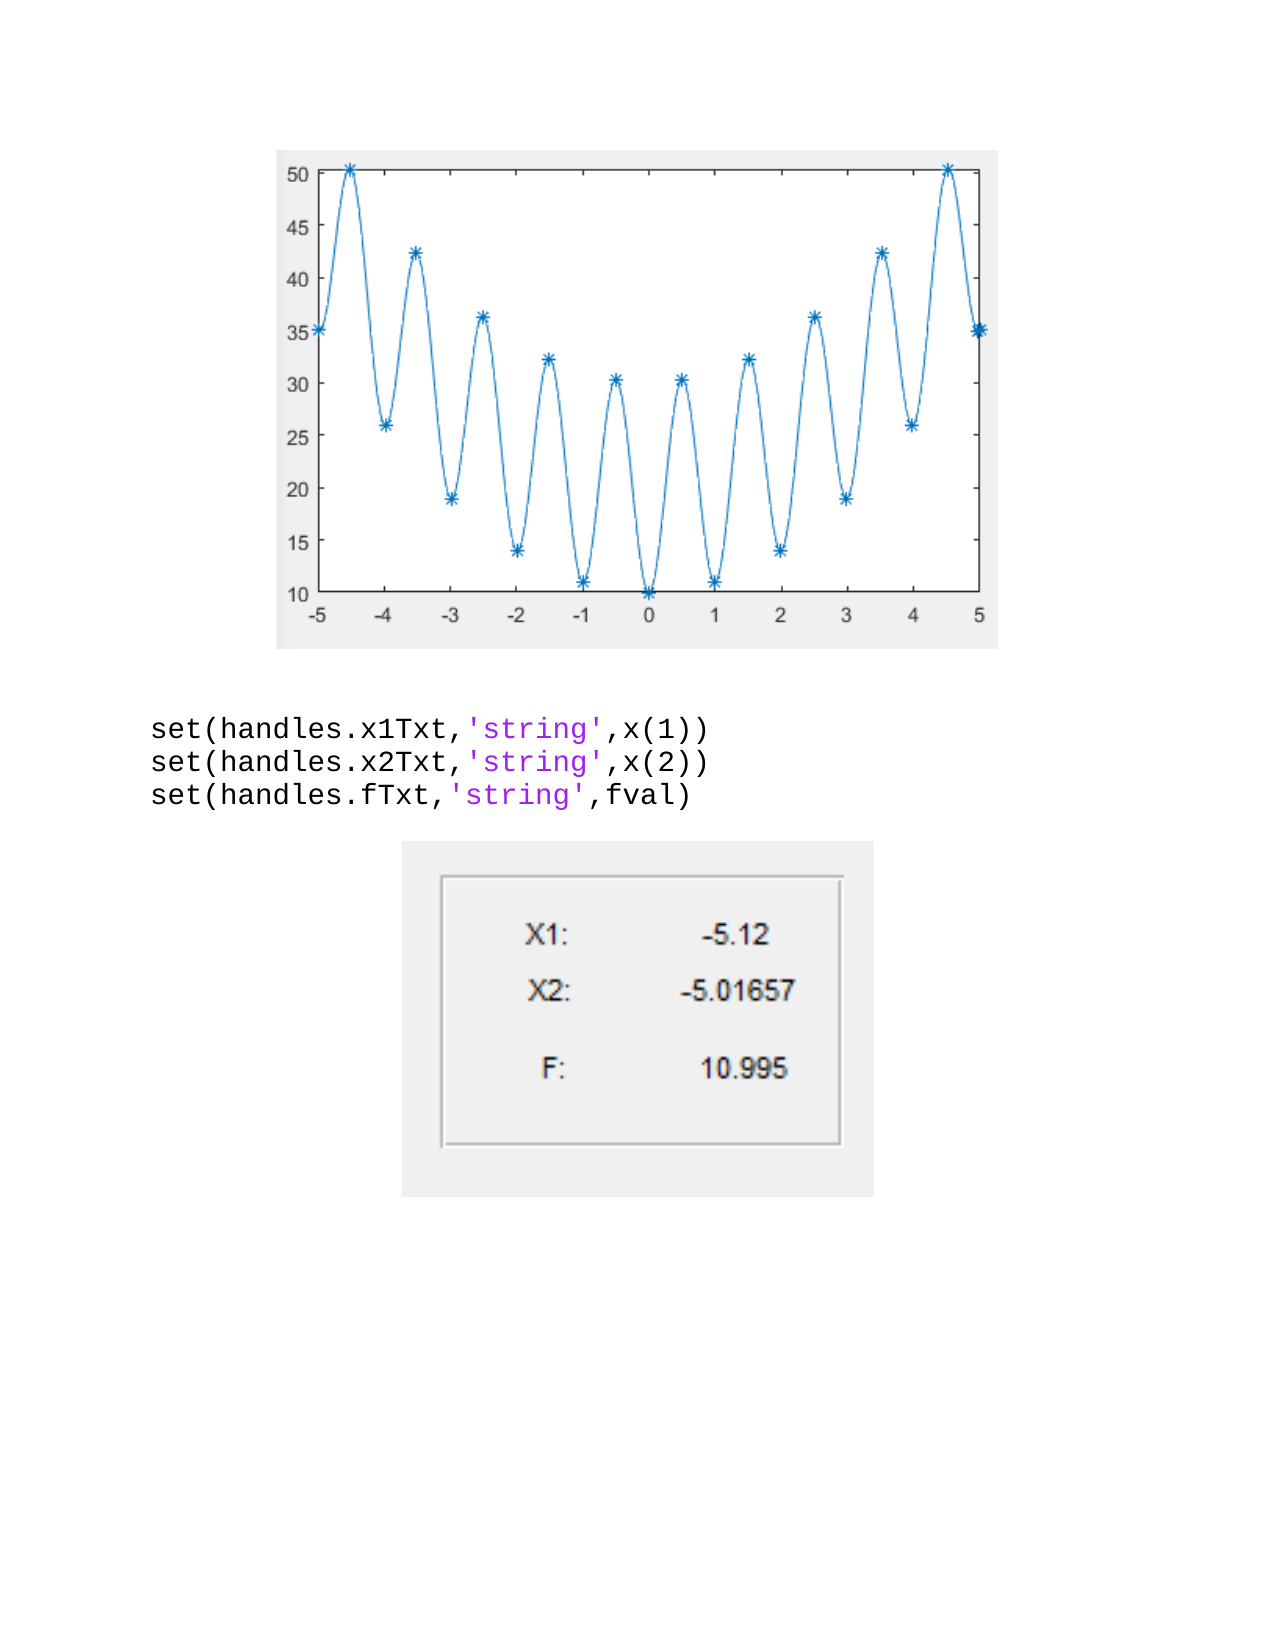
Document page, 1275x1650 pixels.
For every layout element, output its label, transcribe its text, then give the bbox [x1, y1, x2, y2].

picture [276, 150, 999, 649]
picture [401, 841, 874, 1197]
text set(handles.fTxt,'string',fval) [150, 781, 1125, 813]
text set(handles.x2Txt,'string',x(2)) [150, 747, 1125, 781]
text set(handles.x1Txt,'string',x(1)) [150, 714, 1125, 747]
